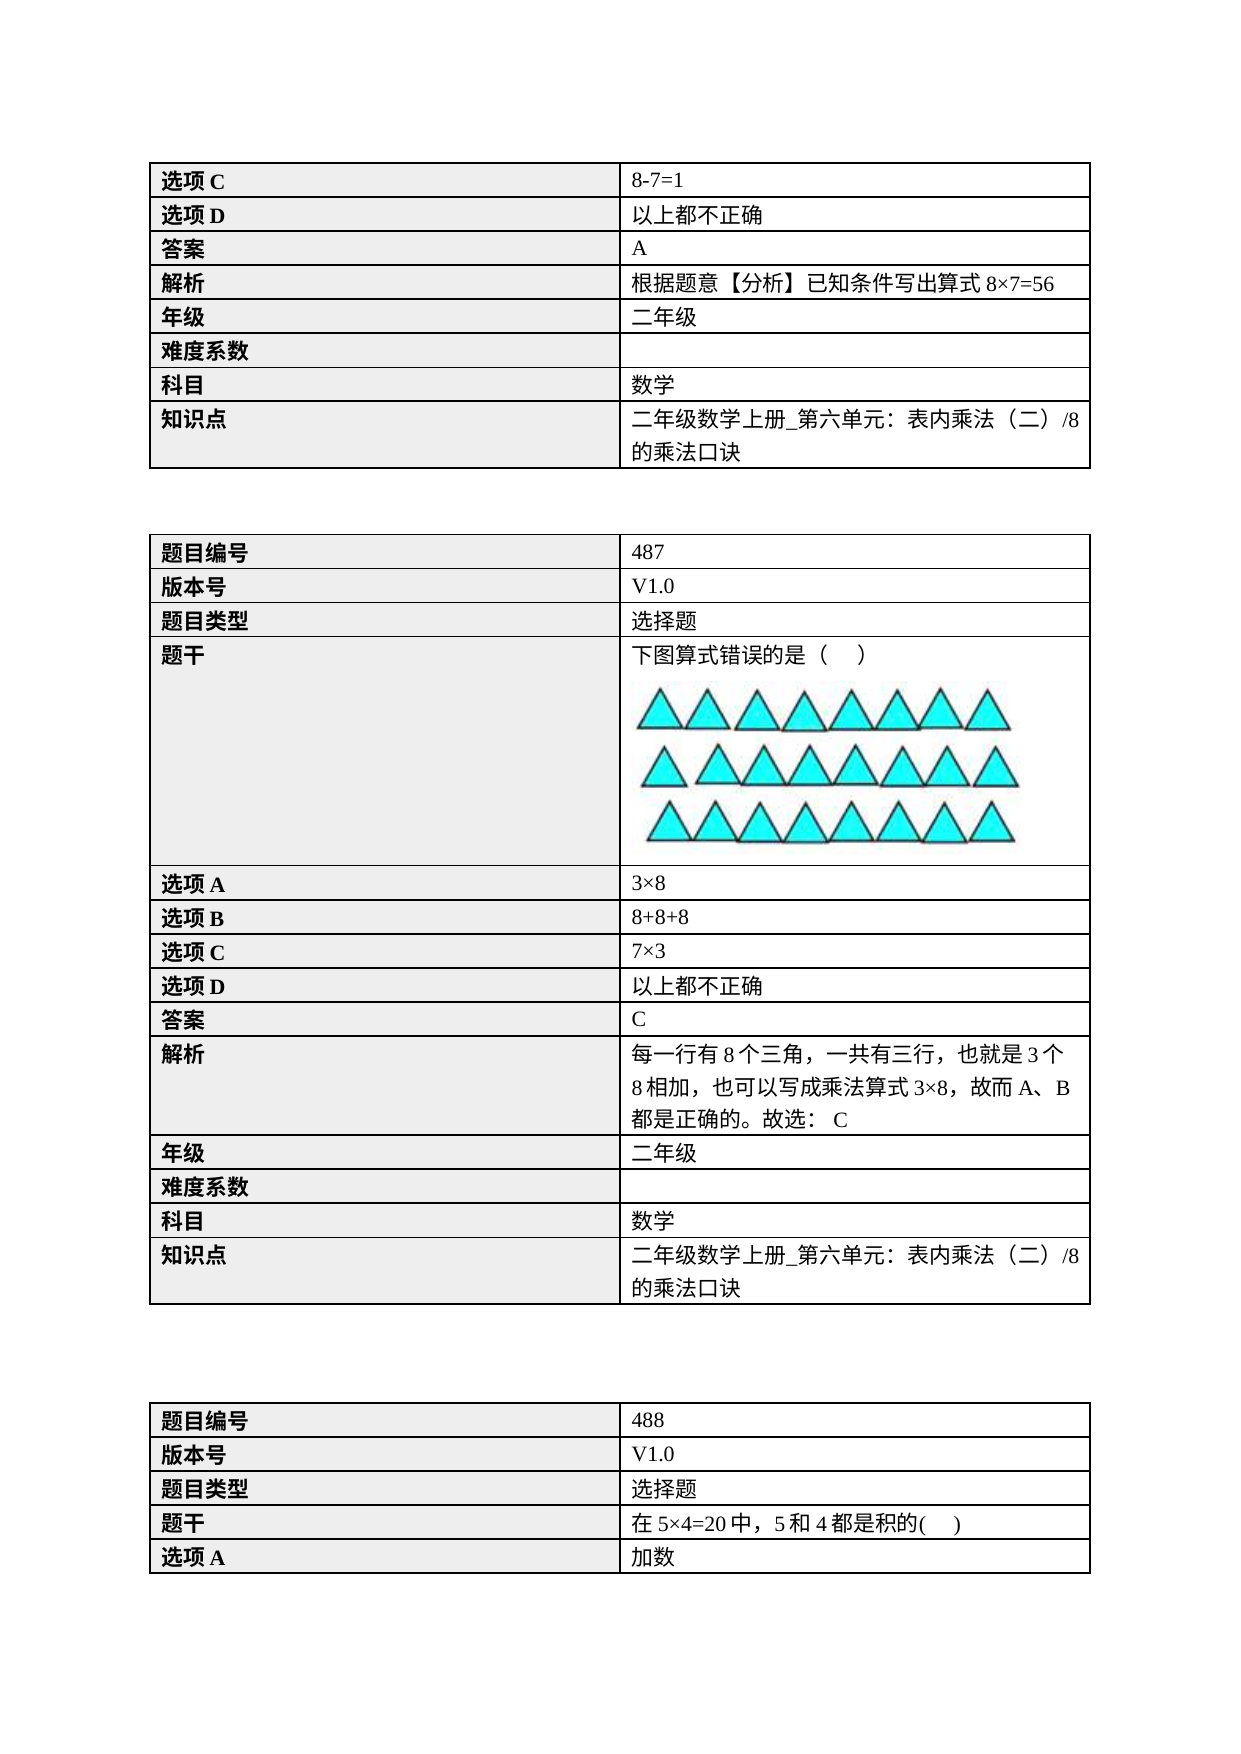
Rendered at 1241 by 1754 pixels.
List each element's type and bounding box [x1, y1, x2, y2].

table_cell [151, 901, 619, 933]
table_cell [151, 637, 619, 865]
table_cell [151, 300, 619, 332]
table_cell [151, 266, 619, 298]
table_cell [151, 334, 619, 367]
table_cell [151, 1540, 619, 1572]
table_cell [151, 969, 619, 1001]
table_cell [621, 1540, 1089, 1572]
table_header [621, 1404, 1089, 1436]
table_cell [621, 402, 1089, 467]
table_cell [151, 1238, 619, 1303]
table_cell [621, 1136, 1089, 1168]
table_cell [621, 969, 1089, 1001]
picture [631, 681, 1025, 854]
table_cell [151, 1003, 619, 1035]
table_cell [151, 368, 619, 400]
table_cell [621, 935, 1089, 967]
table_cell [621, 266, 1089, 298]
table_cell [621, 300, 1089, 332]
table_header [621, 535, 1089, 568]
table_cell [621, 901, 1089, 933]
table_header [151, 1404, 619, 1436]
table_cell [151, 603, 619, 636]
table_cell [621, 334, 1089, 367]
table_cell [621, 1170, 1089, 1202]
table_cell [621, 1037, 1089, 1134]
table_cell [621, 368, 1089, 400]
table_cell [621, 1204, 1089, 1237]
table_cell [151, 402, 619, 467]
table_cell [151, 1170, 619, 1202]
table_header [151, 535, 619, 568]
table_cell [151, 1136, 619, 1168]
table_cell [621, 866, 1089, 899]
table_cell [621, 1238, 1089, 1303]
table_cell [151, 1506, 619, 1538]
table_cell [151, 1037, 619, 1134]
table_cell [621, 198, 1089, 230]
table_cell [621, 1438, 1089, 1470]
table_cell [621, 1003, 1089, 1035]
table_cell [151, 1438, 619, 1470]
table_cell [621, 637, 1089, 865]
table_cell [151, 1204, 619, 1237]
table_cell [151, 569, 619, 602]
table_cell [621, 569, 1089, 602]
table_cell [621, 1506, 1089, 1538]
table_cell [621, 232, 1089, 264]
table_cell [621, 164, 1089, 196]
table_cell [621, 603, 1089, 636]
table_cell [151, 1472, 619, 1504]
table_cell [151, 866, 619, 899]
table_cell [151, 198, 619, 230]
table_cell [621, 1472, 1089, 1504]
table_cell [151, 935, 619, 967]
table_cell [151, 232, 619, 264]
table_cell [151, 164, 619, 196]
